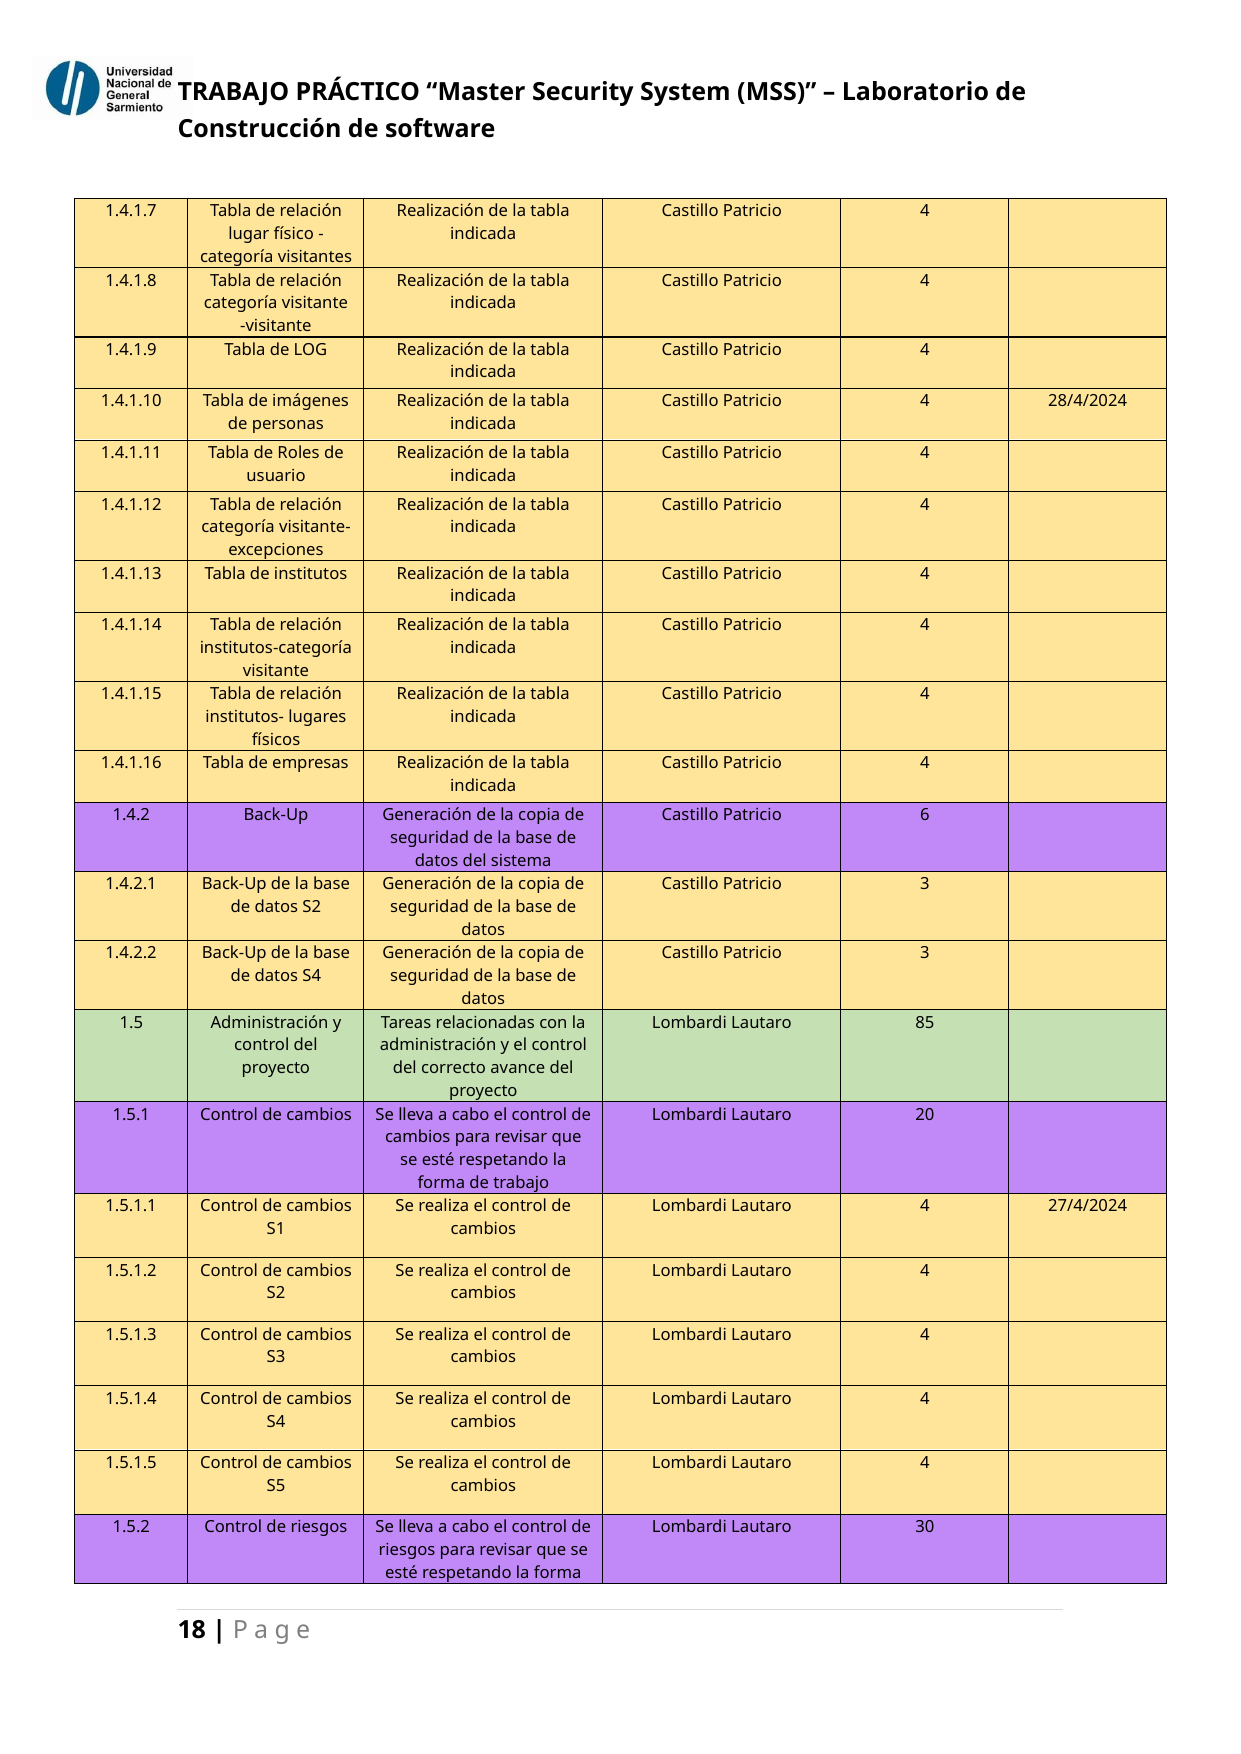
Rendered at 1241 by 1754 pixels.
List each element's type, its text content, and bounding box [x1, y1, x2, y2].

table_cell Realización de la tabla indicada [364, 268, 602, 336]
table_cell Se lleva a cabo el control de cambios para revisar que se esté respetando la forma de trabajo [364, 1102, 602, 1193]
table_cell [1009, 1010, 1166, 1101]
table_cell [1009, 751, 1166, 802]
table_cell Castillo Patricio [603, 199, 840, 267]
table_cell Realización de la tabla indicada [364, 751, 602, 802]
table_cell Castillo Patricio [603, 338, 840, 388]
table_cell [1009, 1451, 1166, 1514]
picture [31, 56, 194, 120]
table_cell [1009, 941, 1166, 1009]
table_cell 4 [841, 751, 1008, 802]
table_cell 28/4/2024 [1009, 389, 1166, 439]
table_cell 4 [841, 1451, 1008, 1514]
table_cell Castillo Patricio [603, 682, 840, 750]
table_cell [1009, 492, 1166, 560]
table_cell Control de cambios S3 [188, 1322, 363, 1385]
table_cell Realización de la tabla indicada [364, 561, 602, 612]
table_cell 4 [841, 1386, 1008, 1449]
table_cell [1009, 441, 1166, 491]
table_cell Generación de la copia de seguridad de la base de datos [364, 941, 602, 1009]
table_cell 1.4.1.10 [75, 389, 187, 439]
table_cell Se lleva a cabo el control de riesgos para revisar que se esté respetando la forma de trabajo [364, 1515, 602, 1583]
table_cell Lombardi Lautaro [603, 1322, 840, 1385]
table_cell Tabla de relación categoría visitante-excepciones [188, 492, 363, 560]
table_cell 1.4.2 [75, 803, 187, 871]
table_cell Control de cambios S2 [188, 1258, 363, 1321]
table_cell 1.4.1.14 [75, 613, 187, 681]
table_cell [1009, 199, 1166, 267]
table_cell Realización de la tabla indicada [364, 338, 602, 388]
table_cell Castillo Patricio [603, 561, 840, 612]
table_cell 6 [841, 803, 1008, 871]
table_cell 4 [841, 268, 1008, 336]
table_cell Lombardi Lautaro [603, 1010, 840, 1101]
table_cell 85 [841, 1010, 1008, 1101]
table_cell [1009, 613, 1166, 681]
table_cell Lombardi Lautaro [603, 1451, 840, 1514]
table_cell 4 [841, 561, 1008, 612]
table_cell [1009, 1102, 1166, 1193]
table_cell Generación de la copia de seguridad de la base de datos del sistema [364, 803, 602, 871]
table_cell 1.5.1 [75, 1102, 187, 1193]
table_cell [1009, 872, 1166, 940]
table_cell Realización de la tabla indicada [364, 613, 602, 681]
table_cell [1009, 1258, 1166, 1321]
table_cell Castillo Patricio [603, 492, 840, 560]
table_cell 4 [841, 1258, 1008, 1321]
table_cell Control de cambios [188, 1102, 363, 1193]
table_cell Control de cambios S5 [188, 1451, 363, 1514]
table_cell 1.5.1.3 [75, 1322, 187, 1385]
table_cell [1009, 1386, 1166, 1449]
table_cell 3 [841, 872, 1008, 940]
table_cell 4 [841, 338, 1008, 388]
table_cell Back-Up [188, 803, 363, 871]
table_cell Lombardi Lautaro [603, 1515, 840, 1583]
table_cell [1009, 1515, 1166, 1583]
table_cell Castillo Patricio [603, 613, 840, 681]
table_cell 1.4.1.16 [75, 751, 187, 802]
table_cell Realización de la tabla indicada [364, 682, 602, 750]
table_cell Realización de la tabla indicada [364, 492, 602, 560]
table_cell Back-Up de la base de datos S2 [188, 872, 363, 940]
table_cell Realización de la tabla indicada [364, 389, 602, 439]
table_cell 4 [841, 492, 1008, 560]
table_cell Back-Up de la base de datos S4 [188, 941, 363, 1009]
table_cell Se realiza el control de cambios [364, 1451, 602, 1514]
table_cell 4 [841, 441, 1008, 491]
table_cell Se realiza el control de cambios [364, 1386, 602, 1449]
table_cell [1009, 1322, 1166, 1385]
table_cell 4 [841, 389, 1008, 439]
table_cell Control de riesgos [188, 1515, 363, 1583]
table_cell Realización de la tabla indicada [364, 441, 602, 491]
table_cell Administración y control del proyecto [188, 1010, 363, 1101]
table_cell Tabla de imágenes de personas [188, 389, 363, 439]
table_cell [1009, 338, 1166, 388]
table_cell 1.4.2.2 [75, 941, 187, 1009]
table_cell 1.4.1.9 [75, 338, 187, 388]
table_cell Se realiza el control de cambios [364, 1194, 602, 1257]
table_cell Lombardi Lautaro [603, 1102, 840, 1193]
table_cell 1.4.2.1 [75, 872, 187, 940]
table_cell Tabla de institutos [188, 561, 363, 612]
table_cell [1009, 803, 1166, 871]
table_cell Tabla de relación lugar físico -categoría visitantes [188, 199, 363, 267]
table_cell Tabla de empresas [188, 751, 363, 802]
table_cell 30 [841, 1515, 1008, 1583]
table_cell Lombardi Lautaro [603, 1258, 840, 1321]
table_cell 1.5.1.1 [75, 1194, 187, 1257]
table_cell 1.4.1.12 [75, 492, 187, 560]
table_cell 1.5.1.5 [75, 1451, 187, 1514]
table_cell Castillo Patricio [603, 268, 840, 336]
table_cell Generación de la copia de seguridad de la base de datos [364, 872, 602, 940]
table_cell Tareas relacionadas con la administración y el control del correcto avance del proyecto [364, 1010, 602, 1101]
table_cell Lombardi Lautaro [603, 1386, 840, 1449]
table_cell Tabla de relación institutos- lugares físicos [188, 682, 363, 750]
table_cell 4 [841, 199, 1008, 267]
table_cell Se realiza el control de cambios [364, 1258, 602, 1321]
table_cell Lombardi Lautaro [603, 1194, 840, 1257]
table_cell Tabla de Roles de usuario [188, 441, 363, 491]
table_cell Castillo Patricio [603, 389, 840, 439]
table_cell [1009, 268, 1166, 336]
table_cell [1009, 682, 1166, 750]
table_cell 1.5.1.2 [75, 1258, 187, 1321]
table_cell Castillo Patricio [603, 941, 840, 1009]
table_cell 1.4.1.13 [75, 561, 187, 612]
table_cell 4 [841, 682, 1008, 750]
table_cell 20 [841, 1102, 1008, 1193]
table_cell Castillo Patricio [603, 803, 840, 871]
table_cell Castillo Patricio [603, 751, 840, 802]
table_cell Castillo Patricio [603, 872, 840, 940]
table_cell Tabla de LOG [188, 338, 363, 388]
table_cell Control de cambios S4 [188, 1386, 363, 1449]
table_cell 1.5.1.4 [75, 1386, 187, 1449]
table_cell Tabla de relación institutos-categoría visitante [188, 613, 363, 681]
table_cell [1009, 561, 1166, 612]
table_cell 1.4.1.15 [75, 682, 187, 750]
table_cell 4 [841, 1322, 1008, 1385]
table_cell 27/4/2024 [1009, 1194, 1166, 1257]
table_cell 1.4.1.7 [75, 199, 187, 267]
table_cell Castillo Patricio [603, 441, 840, 491]
table_cell 4 [841, 613, 1008, 681]
table_cell 1.5 [75, 1010, 187, 1101]
table_cell 1.4.1.8 [75, 268, 187, 336]
table_cell 1.5.2 [75, 1515, 187, 1583]
table_cell 1.4.1.11 [75, 441, 187, 491]
table_cell 4 [841, 1194, 1008, 1257]
table_cell Tabla de relación categoría visitante -visitante [188, 268, 363, 336]
table_cell Se realiza el control de cambios [364, 1322, 602, 1385]
table_cell Control de cambios S1 [188, 1194, 363, 1257]
table_cell 3 [841, 941, 1008, 1009]
table_cell Realización de la tabla indicada [364, 199, 602, 267]
